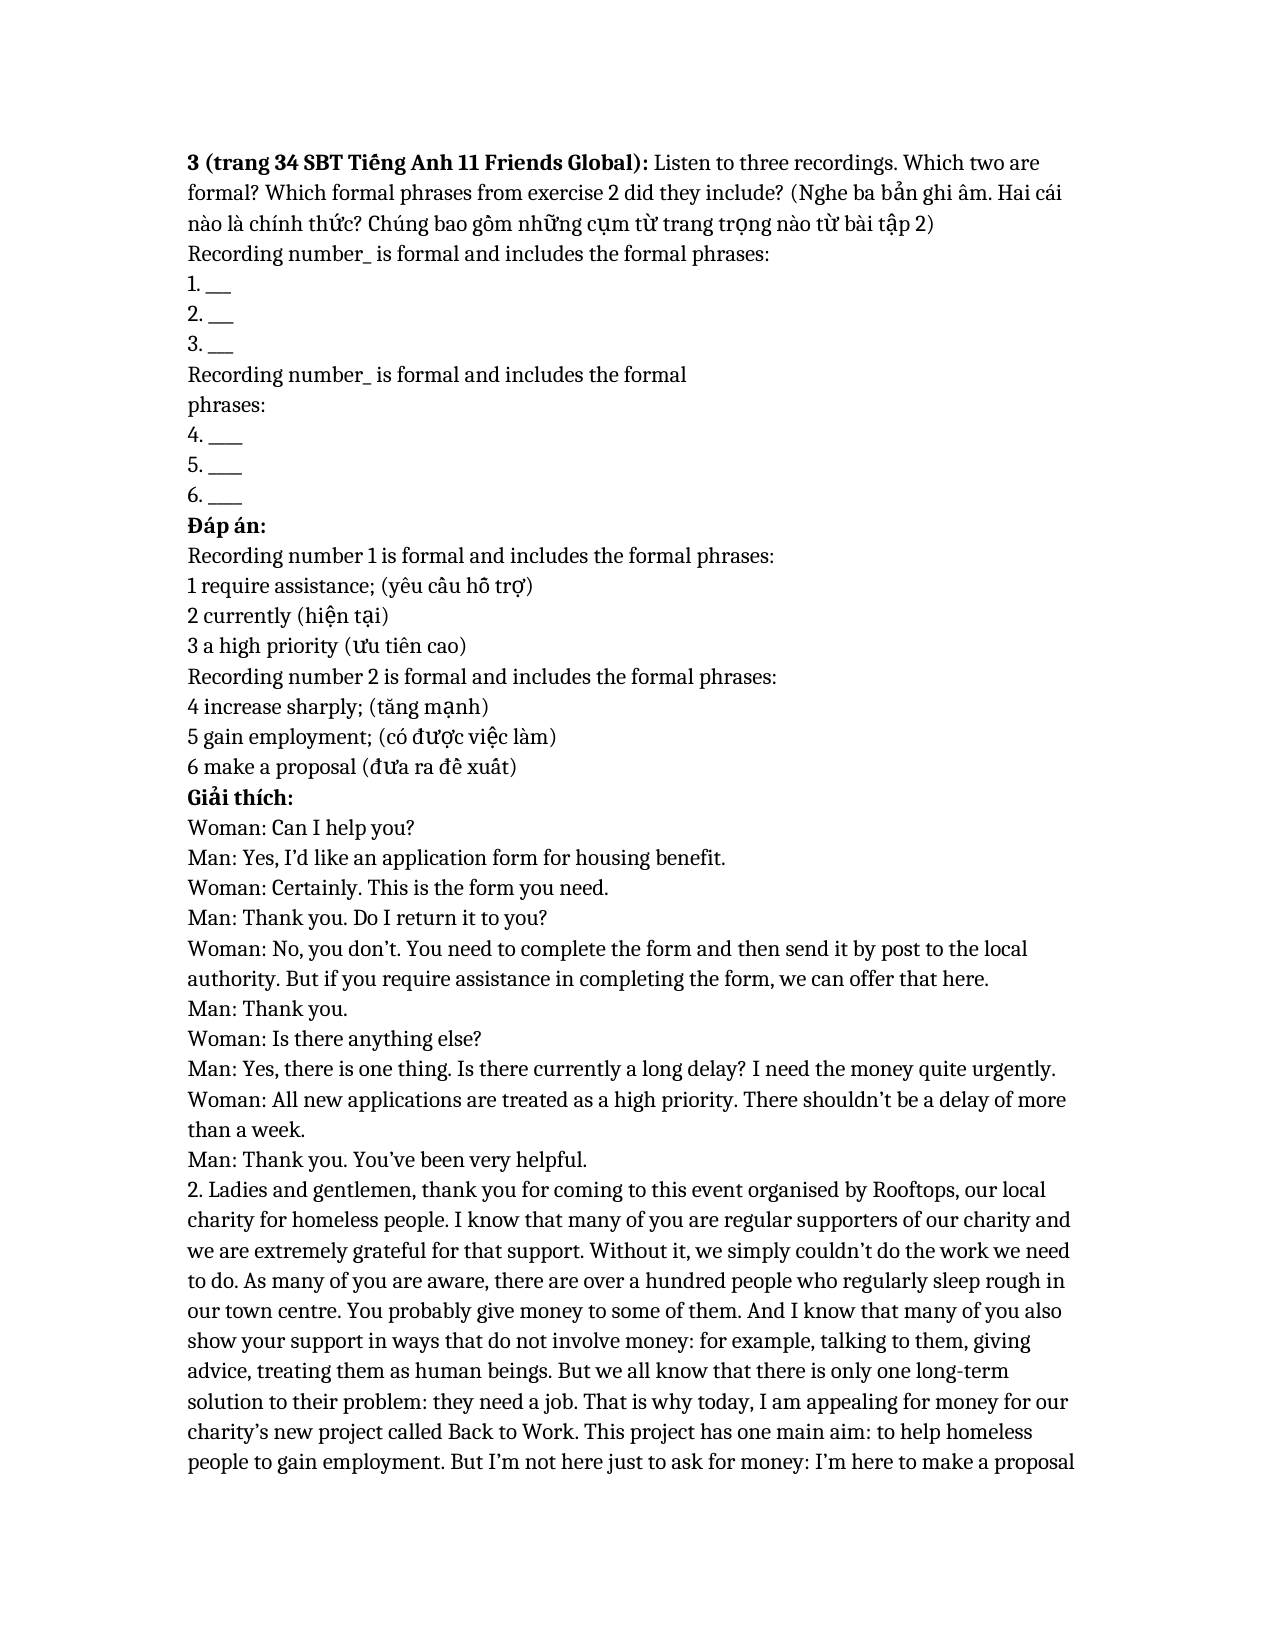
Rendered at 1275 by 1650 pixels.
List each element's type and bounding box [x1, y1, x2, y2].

text [187, 150, 1087, 1475]
